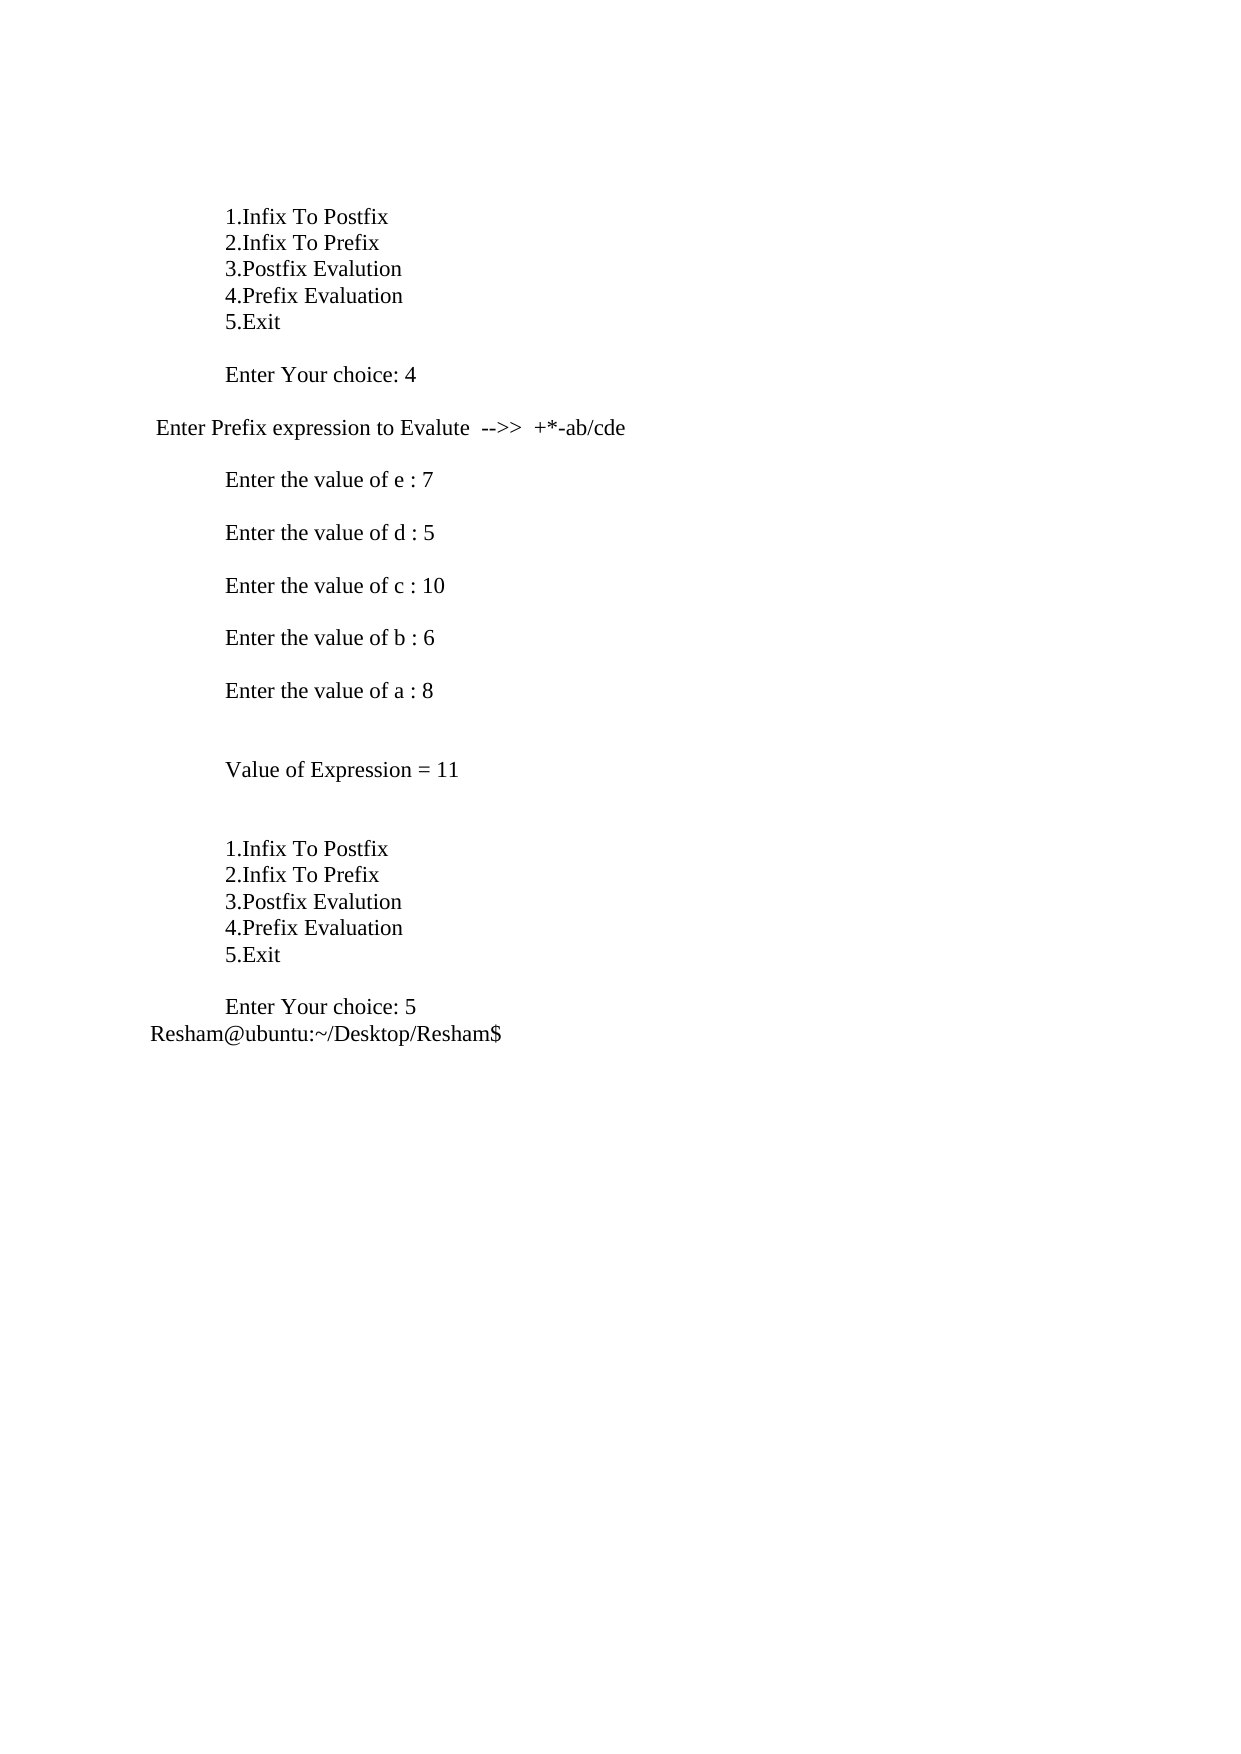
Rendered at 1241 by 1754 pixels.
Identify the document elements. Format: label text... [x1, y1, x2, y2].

text 3.Postfix Evalution [150, 888, 1090, 914]
text Enter the value of b : 6 [150, 624, 1090, 651]
text Enter the value of d : 5 [150, 519, 1090, 545]
text 1.Infix To Postfix [150, 835, 1090, 862]
text 5.Exit [150, 308, 1090, 334]
text 5.Exit [150, 941, 1090, 967]
text Enter the value of c : 10 [150, 572, 1090, 598]
text Resham@ubuntu:~/Desktop/Resham$ [150, 1020, 1090, 1046]
text 4.Prefix Evaluation [150, 282, 1090, 308]
text Enter Prefix expression to Evalute -->> +*-ab/cde [150, 413, 1090, 440]
text Enter the value of e : 7 [150, 466, 1090, 493]
text 1.Infix To Postfix [150, 203, 1090, 229]
text 2.Infix To Prefix [150, 862, 1090, 888]
text 2.Infix To Prefix [150, 229, 1090, 255]
text Enter Your choice: 4 [150, 361, 1090, 387]
text Enter the value of a : 8 [150, 677, 1090, 703]
text Enter Your choice: 5 [150, 993, 1090, 1020]
text Value of Expression = 11 [150, 756, 1090, 782]
text 3.Postfix Evalution [150, 255, 1090, 282]
text 4.Prefix Evaluation [150, 914, 1090, 941]
